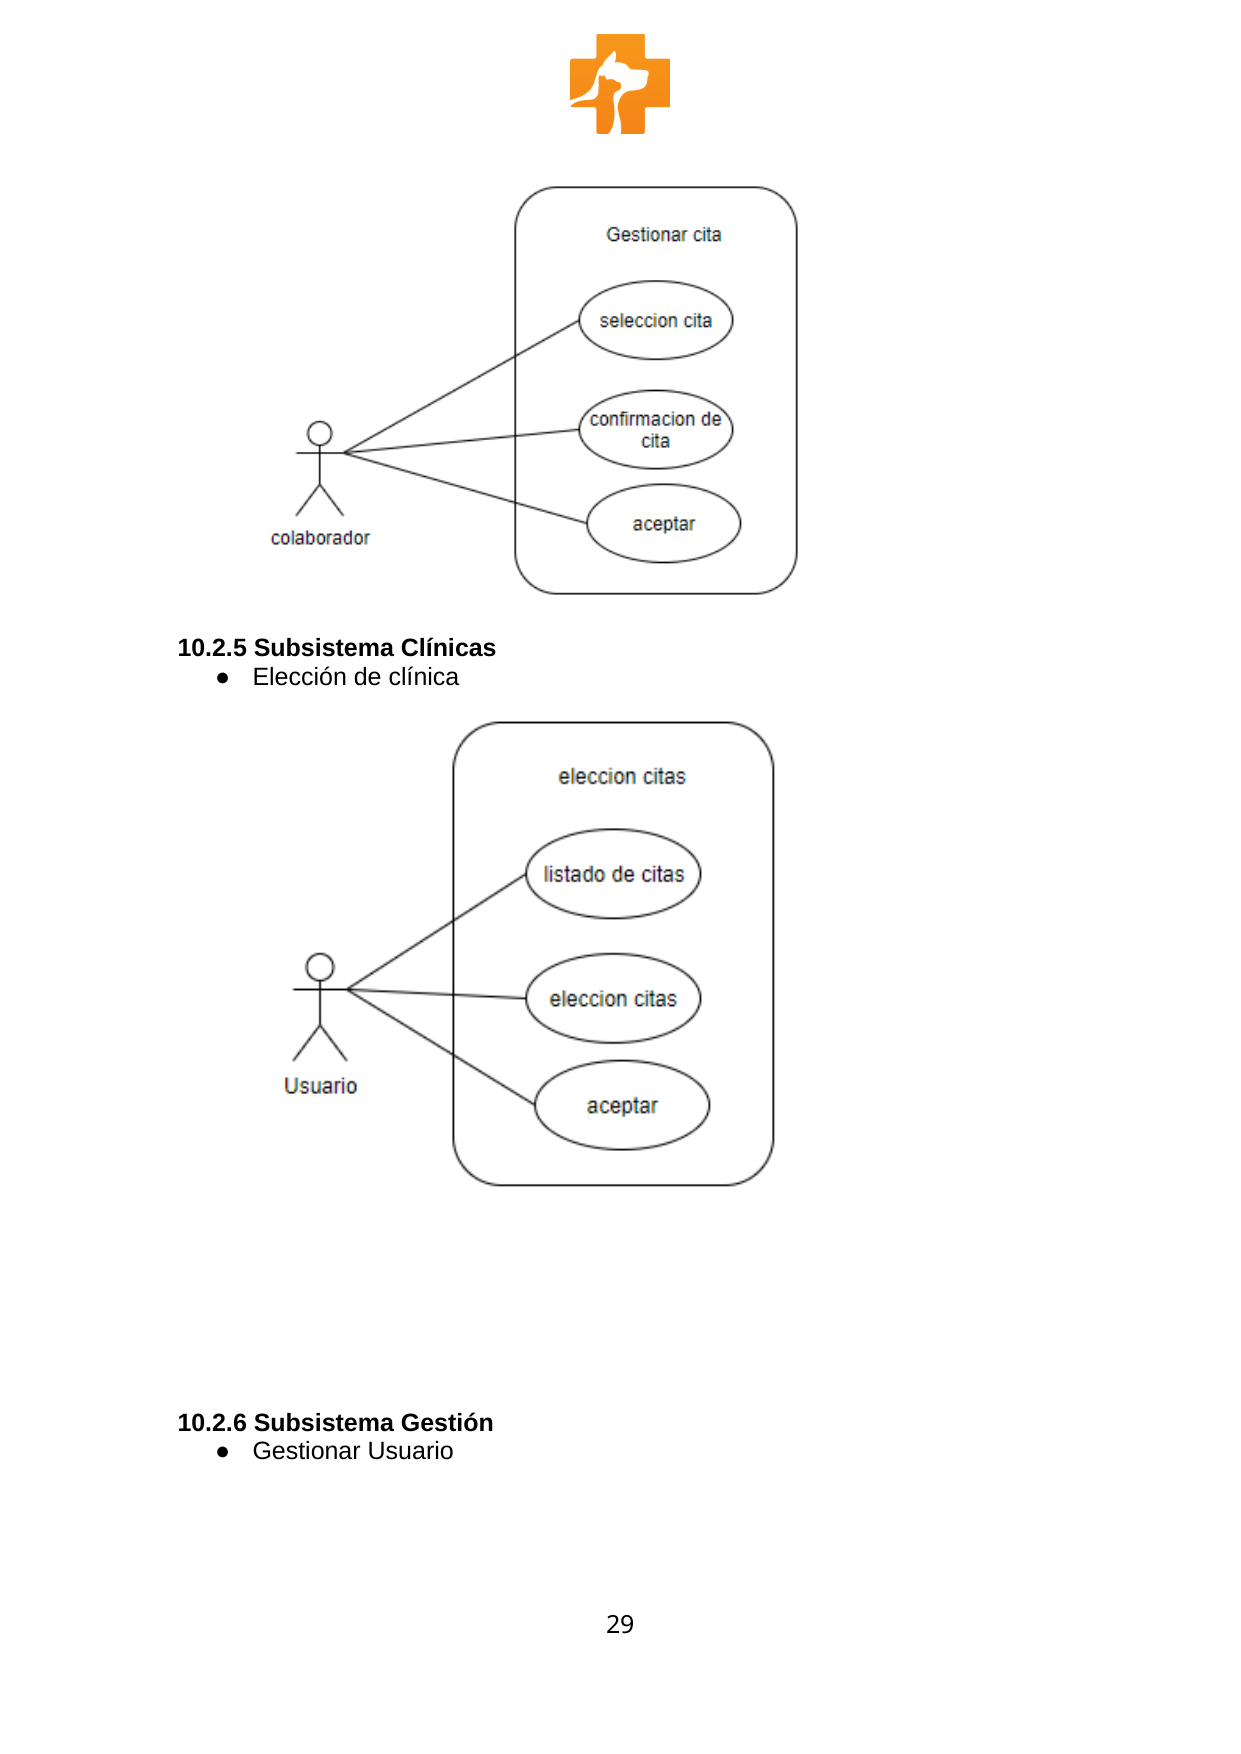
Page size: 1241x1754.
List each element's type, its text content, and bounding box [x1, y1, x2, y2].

picture [570, 34, 670, 134]
list Gestionar Usuario [215, 1436, 1063, 1465]
picture [252, 690, 803, 1215]
picture [252, 168, 815, 612]
subtitle 10.2.5 Subsistema Clínicas [177, 633, 1063, 661]
subtitle 10.2.6 Subsistema Gestión [177, 1408, 1063, 1436]
list Elección de clínica [215, 661, 1063, 690]
